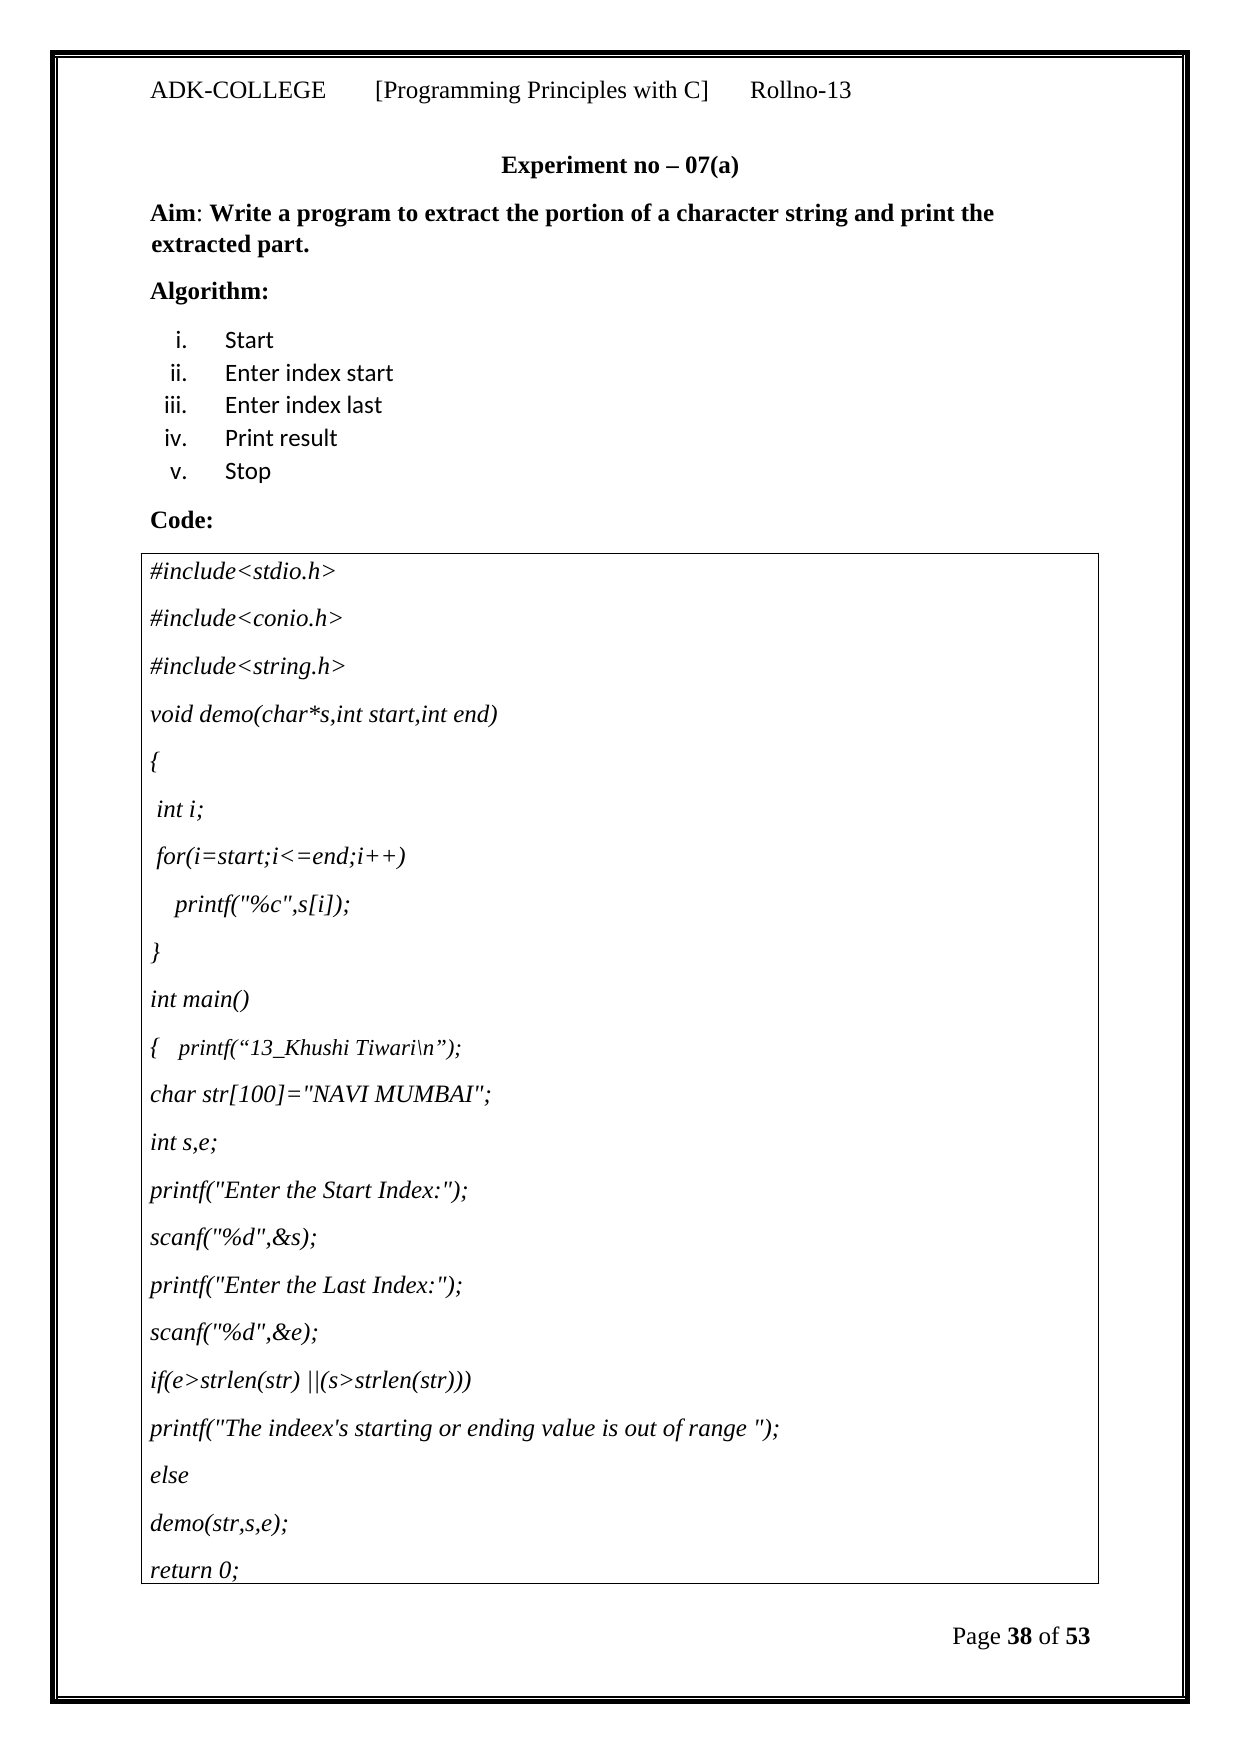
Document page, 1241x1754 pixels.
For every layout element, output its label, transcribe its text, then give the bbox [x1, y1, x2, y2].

text printf("The indeex's starting or ending value is out of range "); [142, 1409, 1098, 1441]
text scanf("%d",&s); [142, 1219, 1098, 1251]
text #include<string.h> [142, 648, 1098, 680]
text int i; [142, 791, 1098, 823]
list Start [187, 324, 1090, 354]
list Print result [187, 423, 1090, 453]
text scanf("%d",&e); [142, 1314, 1098, 1346]
text printf("Enter the Last Index:"); [142, 1267, 1098, 1299]
text void demo(char*s,int start,int end) [142, 696, 1098, 727]
text #include<conio.h> [142, 600, 1098, 632]
text Algorithm: [150, 276, 1090, 305]
list Enter index last [187, 390, 1090, 420]
text } [142, 933, 1098, 965]
text int main() [142, 981, 1098, 1013]
text printf("%c",s[i]); [142, 886, 1098, 918]
list Stop [187, 456, 1090, 486]
text char str[100]="NAVI MUMBAI"; [142, 1076, 1098, 1108]
text { printf(“13_Khushi Tiwari\n”); [142, 1029, 1098, 1061]
text Code: [150, 505, 1090, 534]
text Experiment no – 07(a) [150, 150, 1090, 179]
text int s,e; [142, 1124, 1098, 1156]
list Enter index start [187, 357, 1090, 387]
text printf("Enter the Start Index:"); [142, 1172, 1098, 1203]
text Aim: Write a program to extract the portion of a character string and print the extracted part. [150, 198, 1090, 257]
text for(i=start;i<=end;i++) [142, 838, 1098, 870]
text { [142, 743, 1098, 775]
text demo(str,s,e); [142, 1505, 1098, 1537]
text return 0; [142, 1552, 1098, 1583]
text if(e>strlen(str) ||(s>strlen(str))) [142, 1362, 1098, 1394]
text #include<stdio.h> [142, 554, 1098, 584]
text else [142, 1457, 1098, 1489]
